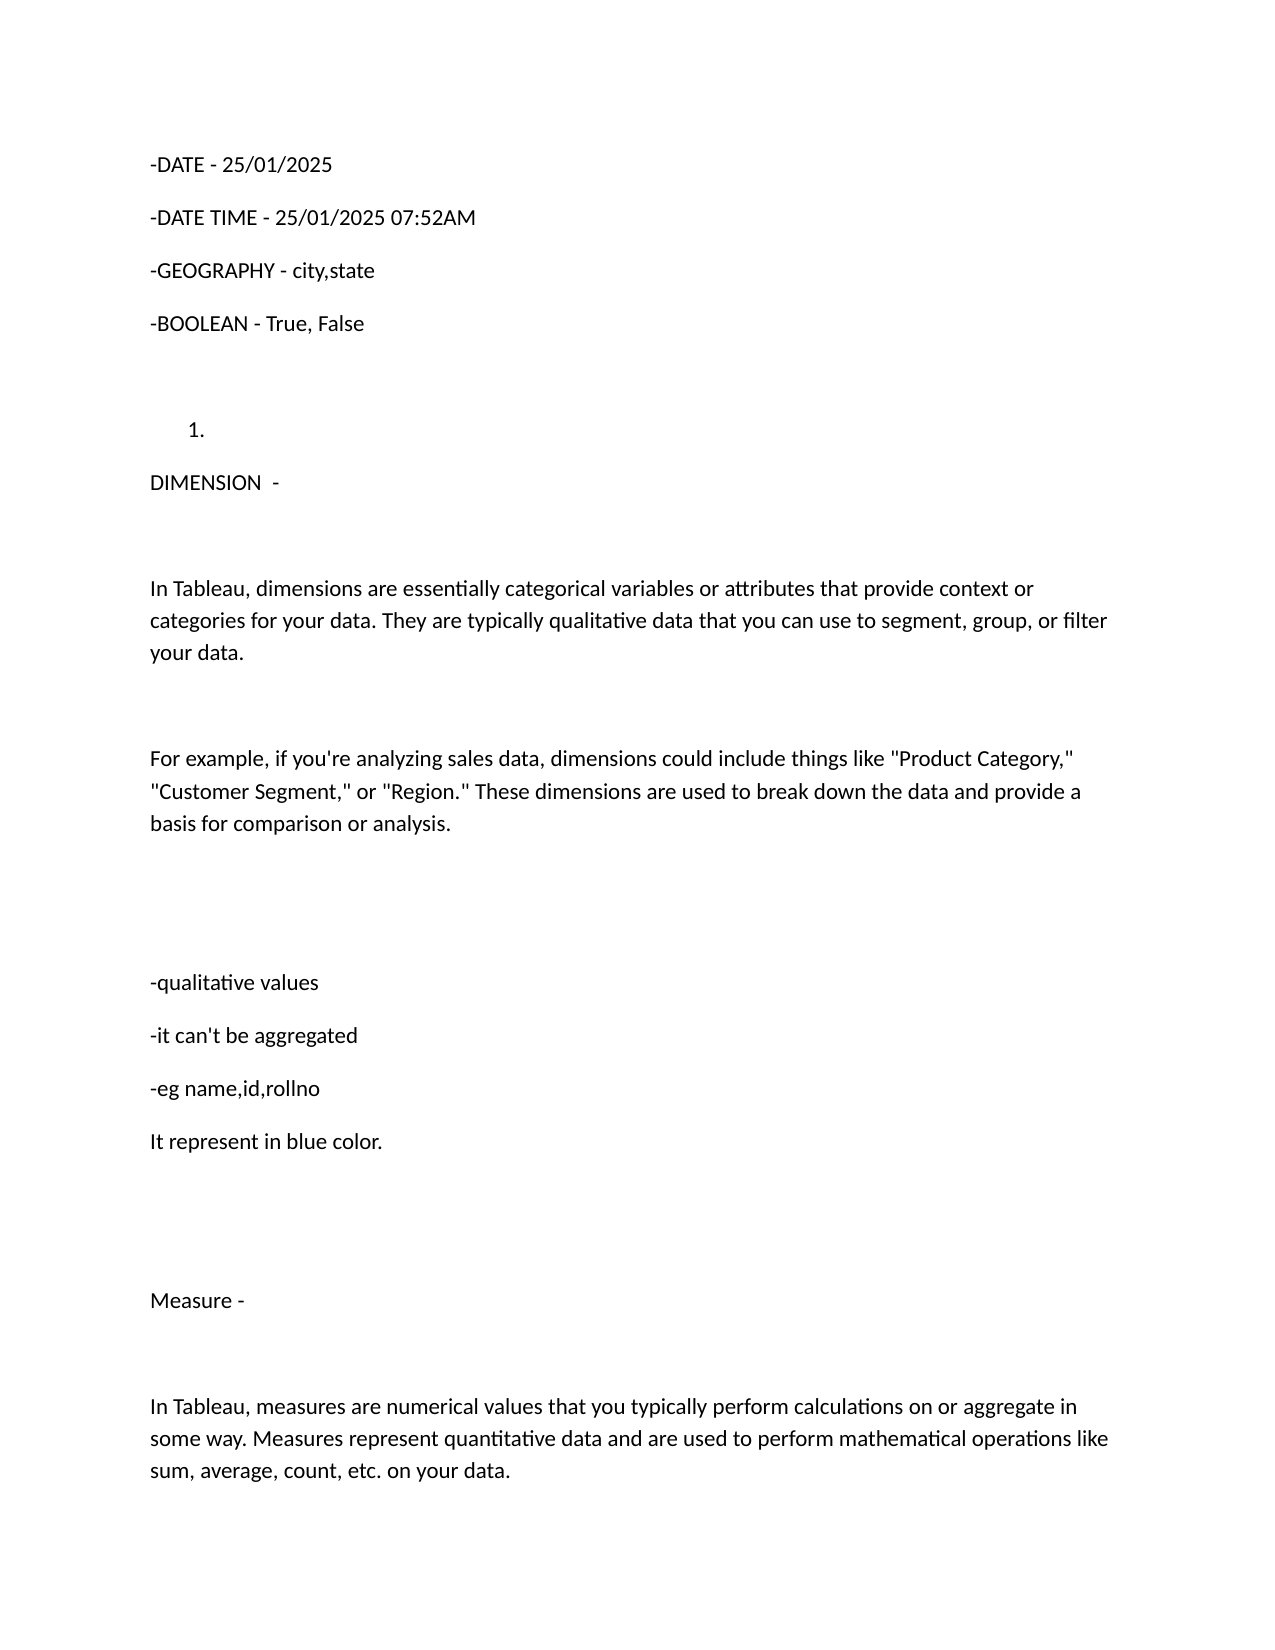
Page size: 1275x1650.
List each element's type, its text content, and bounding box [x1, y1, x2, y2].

text -DATE TIME - 25/01/2025 07:52AM [150, 203, 1125, 231]
text -BOOLEAN - True, False [150, 309, 1125, 337]
text -it can't be aggregated [150, 1021, 1125, 1049]
text DIMENSION - [150, 468, 1125, 496]
text -GEOGRAPHY - city,state [150, 256, 1125, 284]
text -DATE - 25/01/2025 [150, 150, 1125, 178]
text In Tableau, dimensions are essentially categorical variables or attributes that provide context or categories for your data. They are typically qualitative data that you can use to segment, group, or filter your data. [150, 574, 1125, 667]
text -qualitative values [150, 968, 1125, 996]
text For example, if you're analyzing sales data, dimensions could include things like "Product Category," "Customer Segment," or "Region." These dimensions are used to break down the data and provide a basis for comparison or analysis. [150, 744, 1125, 837]
text -eg name,id,rollno [150, 1074, 1125, 1102]
text It represent in blue color. [150, 1127, 1125, 1155]
text Measure - [150, 1286, 1125, 1314]
text In Tableau, measures are numerical values that you typically perform calculations on or aggregate in some way. Measures represent quantitative data and are used to perform mathematical operations like sum, average, count, etc. on your data. [150, 1392, 1125, 1484]
